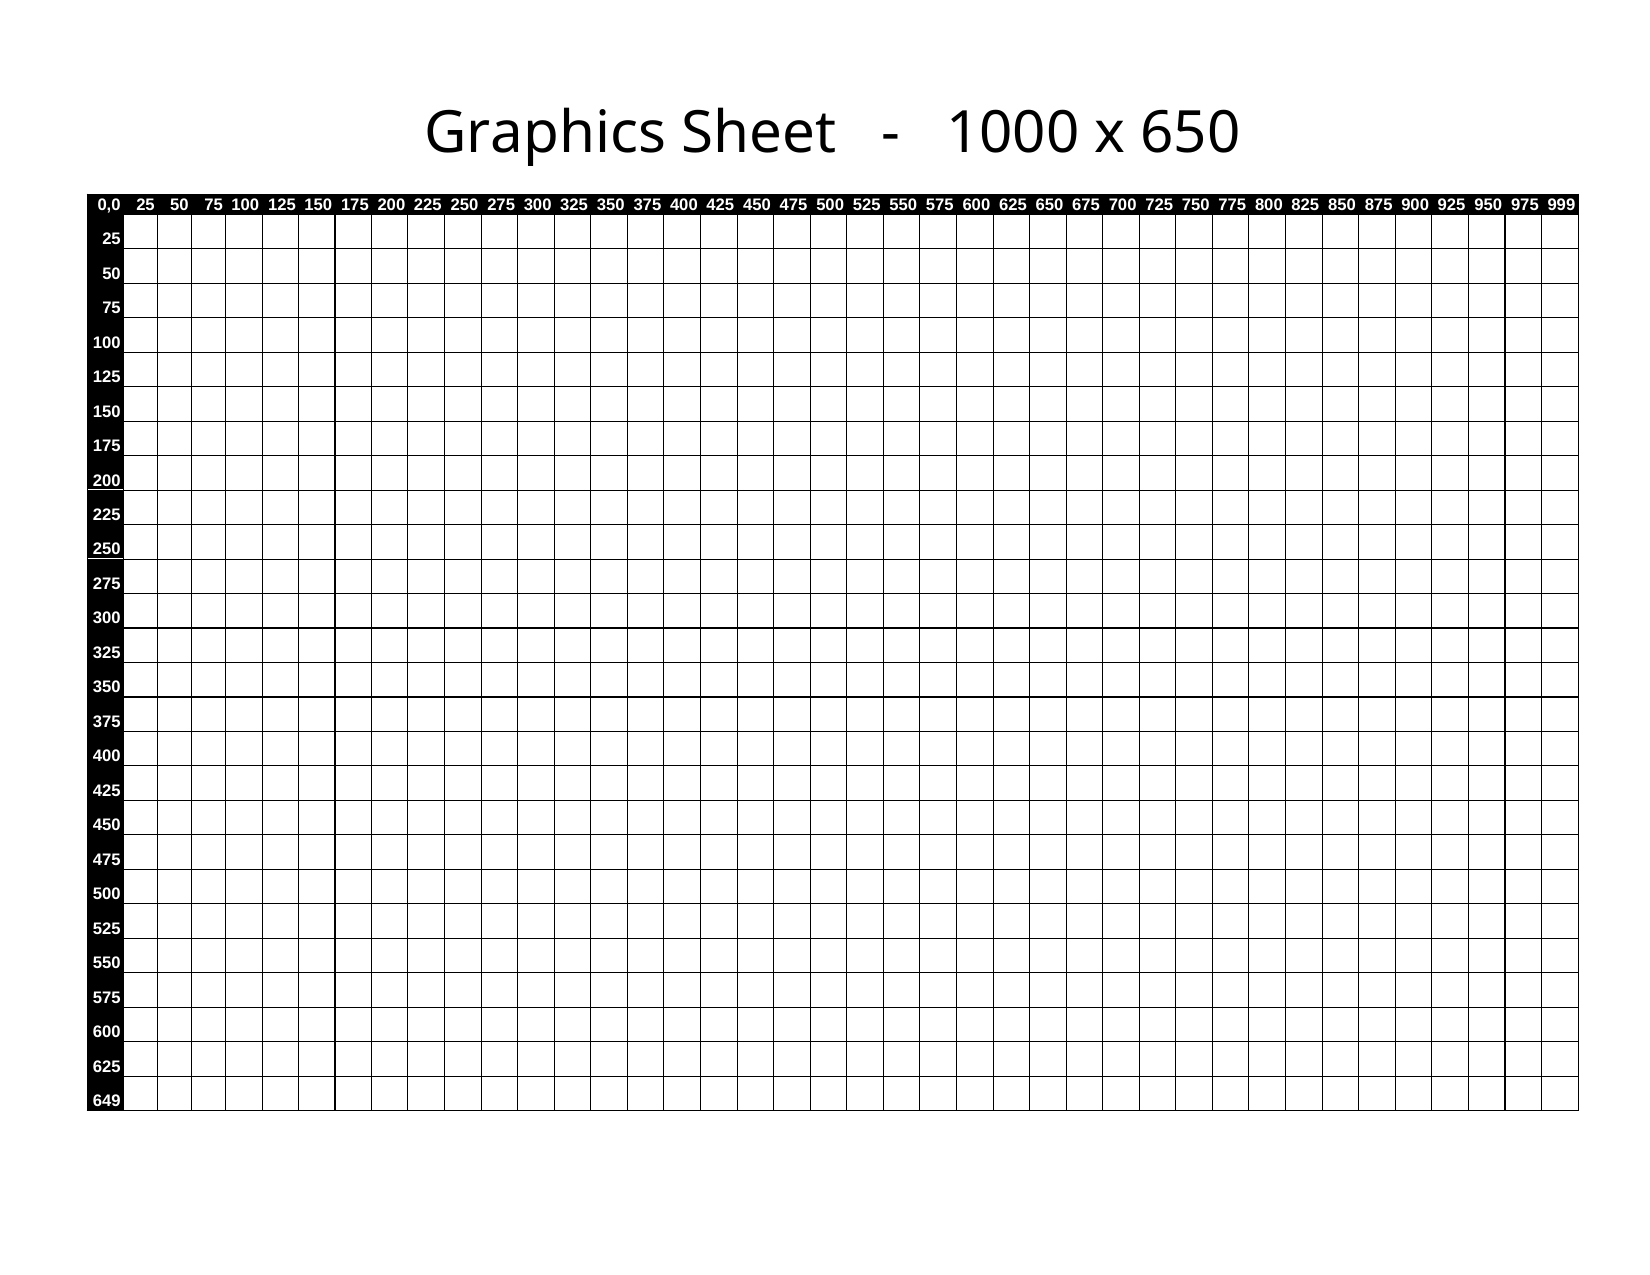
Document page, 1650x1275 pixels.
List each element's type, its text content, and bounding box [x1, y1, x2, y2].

table_header 650 [1030, 195, 1066, 214]
table_cell [1432, 318, 1468, 352]
table_cell [1432, 1042, 1468, 1076]
table_cell [445, 698, 481, 731]
table_cell [994, 801, 1029, 834]
table_cell [1103, 629, 1139, 662]
table_cell [482, 801, 517, 834]
table_cell [811, 766, 846, 800]
table_cell [372, 663, 407, 696]
table_cell [518, 387, 554, 421]
table_cell [1067, 629, 1102, 662]
table_cell [1359, 422, 1395, 455]
table_cell [518, 353, 554, 386]
table_cell [1396, 456, 1431, 489]
table_header 375 [628, 195, 663, 214]
table_cell [1176, 456, 1212, 489]
table_cell [774, 1077, 810, 1110]
table_cell [774, 456, 810, 489]
table_cell [1030, 318, 1066, 352]
table_cell [847, 698, 883, 731]
table_cell [1067, 387, 1102, 421]
table_cell [957, 560, 993, 593]
table_cell [1103, 904, 1139, 938]
table_cell [664, 1077, 700, 1110]
table_cell [299, 456, 334, 489]
table_cell [124, 456, 157, 489]
table_header 825 [1286, 195, 1322, 214]
table_cell [628, 904, 663, 938]
table_cell [811, 353, 846, 386]
table_cell [811, 904, 846, 938]
table_cell [1103, 387, 1139, 421]
table_cell [1030, 732, 1066, 765]
table_cell [664, 525, 700, 558]
table_cell [1432, 215, 1468, 248]
table_cell [1359, 698, 1395, 731]
table_cell [774, 1008, 810, 1041]
table_cell [336, 973, 371, 1007]
table_cell [811, 973, 846, 1007]
table_cell [445, 560, 481, 593]
table_cell [1213, 249, 1248, 283]
table_cell [1286, 387, 1322, 421]
table_header 675 [1067, 195, 1102, 214]
table_cell [957, 801, 993, 834]
table_cell [591, 284, 627, 317]
table_cell [774, 973, 810, 1007]
table_cell [1323, 904, 1358, 938]
table_cell [1140, 1077, 1175, 1110]
table_cell [664, 766, 700, 800]
table_cell [591, 663, 627, 696]
table_cell [957, 284, 993, 317]
table_cell [372, 594, 407, 627]
table_cell [774, 1042, 810, 1076]
table_cell [518, 732, 554, 765]
table_cell [1432, 801, 1468, 834]
table_cell [1432, 698, 1468, 731]
table_cell [811, 422, 846, 455]
table_cell [226, 284, 262, 317]
table_cell [774, 801, 810, 834]
table_cell [1030, 353, 1066, 386]
table_cell [1542, 1042, 1578, 1076]
table_cell [1506, 456, 1541, 489]
table_cell [1030, 766, 1066, 800]
table_cell [1067, 973, 1102, 1007]
table_cell [1542, 870, 1578, 903]
table_cell [445, 284, 481, 317]
table_cell [994, 870, 1029, 903]
table_cell [555, 939, 590, 972]
table_cell [1432, 594, 1468, 627]
table_cell [1213, 835, 1248, 869]
table_cell [701, 1077, 737, 1110]
table_header 450 [738, 195, 773, 214]
table_cell [336, 766, 371, 800]
table_cell [920, 939, 956, 972]
table_cell 450 [88, 801, 123, 834]
table_cell [1359, 560, 1395, 593]
table_cell [1176, 594, 1212, 627]
table_cell [263, 939, 298, 972]
table_cell [664, 1008, 700, 1041]
table_cell [336, 1077, 371, 1110]
table_cell [124, 801, 157, 834]
table_cell [1213, 870, 1248, 903]
table_cell [994, 284, 1029, 317]
table_cell [994, 663, 1029, 696]
table_cell [1176, 491, 1212, 524]
table_cell [957, 422, 993, 455]
table_cell [336, 663, 371, 696]
table_cell [124, 318, 157, 352]
table_header 875 [1359, 195, 1395, 214]
table_cell [847, 801, 883, 834]
table_cell [701, 284, 737, 317]
table_cell [299, 560, 334, 593]
table_cell [994, 973, 1029, 1007]
table_cell [920, 904, 956, 938]
table_cell [482, 560, 517, 593]
table_cell [1213, 629, 1248, 662]
table_header 275 [482, 195, 517, 214]
table_cell [738, 663, 773, 696]
table_cell [701, 939, 737, 972]
table_cell [1103, 594, 1139, 627]
table_cell [738, 1008, 773, 1041]
table_cell [299, 284, 334, 317]
table_cell [518, 766, 554, 800]
table_cell [1249, 870, 1285, 903]
table_cell [847, 353, 883, 386]
table_cell [1213, 698, 1248, 731]
table_cell [811, 215, 846, 248]
table_cell [1323, 939, 1358, 972]
table_cell [1432, 1008, 1468, 1041]
table_cell [1030, 939, 1066, 972]
table_cell [1286, 663, 1322, 696]
table_cell [738, 698, 773, 731]
table_cell [518, 904, 554, 938]
table_cell [664, 353, 700, 386]
table_cell [1432, 939, 1468, 972]
table_cell [555, 698, 590, 731]
table_cell [1396, 732, 1431, 765]
table_cell [336, 525, 371, 558]
table_cell [701, 835, 737, 869]
table_cell [701, 663, 737, 696]
table_cell 550 [88, 939, 123, 972]
table_cell [664, 491, 700, 524]
table_cell [263, 904, 298, 938]
table_cell [226, 939, 262, 972]
table_cell [1103, 835, 1139, 869]
table_cell [445, 387, 481, 421]
table_cell [1396, 284, 1431, 317]
table_cell [1103, 491, 1139, 524]
table_cell 100 [88, 318, 123, 352]
table_cell [920, 663, 956, 696]
table_cell [299, 801, 334, 834]
table_cell [1249, 387, 1285, 421]
table_cell [591, 249, 627, 283]
table_cell [336, 249, 371, 283]
table_cell [1359, 939, 1395, 972]
table_cell [518, 870, 554, 903]
table_cell [591, 766, 627, 800]
table_cell [1469, 215, 1504, 248]
table_cell [774, 732, 810, 765]
table_cell [920, 456, 956, 489]
table_cell [1432, 835, 1468, 869]
table_cell 150 [88, 387, 123, 421]
table_cell [1103, 973, 1139, 1007]
table_cell [192, 973, 225, 1007]
table_cell [1542, 939, 1578, 972]
table_header 975 [1506, 195, 1541, 214]
table_cell [158, 594, 191, 627]
table_cell [1213, 318, 1248, 352]
table_cell [1249, 766, 1285, 800]
table_cell [884, 284, 919, 317]
table_cell [811, 870, 846, 903]
table_cell [445, 1008, 481, 1041]
table_cell [1140, 766, 1175, 800]
table_cell 225 [88, 491, 123, 524]
table_header 850 [1323, 195, 1358, 214]
table_cell [1140, 560, 1175, 593]
table_cell [445, 491, 481, 524]
table_cell [555, 973, 590, 1007]
table_cell [628, 491, 663, 524]
table_cell [263, 1077, 298, 1110]
table_cell [1067, 456, 1102, 489]
table_cell [1140, 732, 1175, 765]
table_cell [518, 801, 554, 834]
table_cell [1286, 1008, 1322, 1041]
table_cell [738, 525, 773, 558]
table_cell [555, 732, 590, 765]
table_cell [884, 1042, 919, 1076]
table_cell [1359, 1077, 1395, 1110]
table_cell [263, 422, 298, 455]
table_cell 525 [88, 904, 123, 938]
table_cell [1213, 1042, 1248, 1076]
table_cell [1323, 560, 1358, 593]
table_cell [445, 801, 481, 834]
table_cell [920, 594, 956, 627]
table_cell [482, 284, 517, 317]
table_cell [299, 525, 334, 558]
table_cell [628, 215, 663, 248]
table_cell [1432, 422, 1468, 455]
table_cell [299, 491, 334, 524]
table_cell [158, 456, 191, 489]
table_cell [884, 698, 919, 731]
table_cell [482, 663, 517, 696]
table_cell [738, 870, 773, 903]
table_cell [1506, 629, 1541, 662]
table_cell [1469, 973, 1504, 1007]
table_cell [591, 870, 627, 903]
table_header 900 [1396, 195, 1431, 214]
table_cell [1396, 766, 1431, 800]
table_cell [847, 284, 883, 317]
table_cell [555, 491, 590, 524]
table_cell [263, 491, 298, 524]
table_cell [994, 629, 1029, 662]
table_cell [1506, 318, 1541, 352]
table_cell [957, 387, 993, 421]
table_cell [408, 491, 444, 524]
table_cell 600 [88, 1008, 123, 1041]
table_cell [1396, 1008, 1431, 1041]
table_cell [1469, 525, 1504, 558]
table_cell [847, 1042, 883, 1076]
table_cell [1286, 249, 1322, 283]
table_cell [555, 215, 590, 248]
table_cell [408, 1008, 444, 1041]
table_cell [628, 973, 663, 1007]
table_cell [263, 387, 298, 421]
table_cell [920, 1008, 956, 1041]
table_cell [1176, 1042, 1212, 1076]
table_cell [226, 422, 262, 455]
table_cell [408, 215, 444, 248]
table_cell [482, 525, 517, 558]
table_cell [884, 870, 919, 903]
table_cell [847, 318, 883, 352]
table_cell [336, 835, 371, 869]
table_cell [372, 870, 407, 903]
table_cell [518, 284, 554, 317]
table_cell [226, 801, 262, 834]
table_cell [445, 732, 481, 765]
table_cell [1140, 353, 1175, 386]
table_cell [811, 801, 846, 834]
table_cell [884, 491, 919, 524]
table_cell [1249, 663, 1285, 696]
table_cell [226, 629, 262, 662]
table_cell [920, 422, 956, 455]
table_header 75 [192, 195, 225, 214]
table_cell [1542, 560, 1578, 593]
table_cell [1506, 766, 1541, 800]
table_cell [158, 1008, 191, 1041]
table_cell [158, 560, 191, 593]
table_cell [1506, 698, 1541, 731]
table_cell [884, 1077, 919, 1110]
table_cell [408, 904, 444, 938]
table_cell [1067, 525, 1102, 558]
table_cell [299, 870, 334, 903]
table_cell [1176, 766, 1212, 800]
table_cell [1249, 284, 1285, 317]
table_cell [774, 904, 810, 938]
table_cell [555, 525, 590, 558]
table_cell [1359, 594, 1395, 627]
table_cell [664, 318, 700, 352]
table_cell [628, 698, 663, 731]
table_cell [1103, 284, 1139, 317]
table_cell [774, 835, 810, 869]
table_cell [445, 1042, 481, 1076]
table_cell [1140, 525, 1175, 558]
table_cell [299, 594, 334, 627]
table_cell [518, 835, 554, 869]
table_cell [445, 318, 481, 352]
table_cell [1542, 973, 1578, 1007]
table_cell [1396, 560, 1431, 593]
table_cell 375 [88, 698, 123, 731]
table_cell [920, 353, 956, 386]
table_cell [774, 663, 810, 696]
table_cell [957, 1077, 993, 1110]
table_cell [1323, 353, 1358, 386]
table_cell [1067, 1077, 1102, 1110]
table_cell [738, 491, 773, 524]
table_cell [1103, 249, 1139, 283]
table_cell [482, 1008, 517, 1041]
table_cell [1140, 663, 1175, 696]
table_cell [1469, 560, 1504, 593]
table_cell [1030, 456, 1066, 489]
table_cell [482, 353, 517, 386]
table_cell [591, 629, 627, 662]
table_cell [957, 353, 993, 386]
table_cell [518, 491, 554, 524]
table_cell [445, 456, 481, 489]
table_cell [124, 870, 157, 903]
table_cell [336, 560, 371, 593]
table_cell [847, 835, 883, 869]
table_cell [1469, 629, 1504, 662]
table_cell [482, 973, 517, 1007]
table_cell [192, 422, 225, 455]
table_cell [1140, 422, 1175, 455]
table_cell [1469, 387, 1504, 421]
table_cell [1506, 1077, 1541, 1110]
table_cell [482, 835, 517, 869]
table_cell [994, 491, 1029, 524]
table_cell [628, 663, 663, 696]
table_cell [1176, 525, 1212, 558]
table_cell [1506, 663, 1541, 696]
table_cell [1030, 904, 1066, 938]
table_cell [664, 387, 700, 421]
table_cell [263, 318, 298, 352]
table_cell [263, 456, 298, 489]
table_cell [445, 663, 481, 696]
table_cell [994, 732, 1029, 765]
table_cell [482, 249, 517, 283]
table_cell [299, 698, 334, 731]
table_cell [445, 766, 481, 800]
table_cell [884, 353, 919, 386]
table_cell [847, 870, 883, 903]
table_cell [1140, 801, 1175, 834]
table_cell [920, 1042, 956, 1076]
table_cell [158, 698, 191, 731]
table_cell [372, 732, 407, 765]
table_cell [1359, 629, 1395, 662]
table_cell 625 [88, 1042, 123, 1076]
table_cell [1396, 594, 1431, 627]
table_cell [811, 525, 846, 558]
table_cell [372, 491, 407, 524]
table_cell [1359, 318, 1395, 352]
table_cell [192, 663, 225, 696]
table_cell [226, 973, 262, 1007]
table_cell [591, 594, 627, 627]
table_cell [124, 525, 157, 558]
table_cell [408, 663, 444, 696]
table_header 475 [774, 195, 810, 214]
table_cell [738, 422, 773, 455]
table_cell [482, 491, 517, 524]
table_cell [158, 318, 191, 352]
table_cell [664, 284, 700, 317]
table_cell [1249, 456, 1285, 489]
table_cell [555, 353, 590, 386]
table_cell 125 [88, 353, 123, 386]
table_cell [957, 766, 993, 800]
table_cell [1249, 1077, 1285, 1110]
table_cell [628, 422, 663, 455]
table_cell [518, 663, 554, 696]
table_cell [1432, 766, 1468, 800]
table_cell [192, 387, 225, 421]
table_cell 350 [88, 663, 123, 696]
table_cell [628, 1008, 663, 1041]
table_cell [1067, 939, 1102, 972]
table_cell [1249, 422, 1285, 455]
table_cell [555, 663, 590, 696]
table_cell [299, 249, 334, 283]
table_cell [124, 215, 157, 248]
table_cell [701, 594, 737, 627]
table_cell [811, 249, 846, 283]
table_cell [1213, 525, 1248, 558]
table_cell [299, 939, 334, 972]
table_cell [555, 422, 590, 455]
table_cell [124, 1077, 157, 1110]
table_cell [1359, 801, 1395, 834]
table_cell [192, 835, 225, 869]
table_cell [1176, 663, 1212, 696]
table_cell [1140, 215, 1175, 248]
table_cell [738, 318, 773, 352]
table_cell [774, 594, 810, 627]
table_cell [372, 560, 407, 593]
table_cell [774, 318, 810, 352]
table_cell [1396, 525, 1431, 558]
table_cell [1103, 525, 1139, 558]
table_cell [811, 732, 846, 765]
table_header 350 [591, 195, 627, 214]
table_cell [920, 801, 956, 834]
table_cell [628, 318, 663, 352]
table_cell [158, 663, 191, 696]
table_cell [445, 353, 481, 386]
table_cell [774, 249, 810, 283]
table_cell [1030, 491, 1066, 524]
table_cell [158, 215, 191, 248]
table_cell 275 [88, 560, 123, 593]
table_cell [701, 525, 737, 558]
table_cell [336, 1008, 371, 1041]
table_cell [192, 939, 225, 972]
table_cell [664, 698, 700, 731]
table_cell [664, 835, 700, 869]
table_cell [701, 422, 737, 455]
table_cell [664, 560, 700, 593]
table_cell [158, 1077, 191, 1110]
table_cell [555, 835, 590, 869]
table_cell [957, 835, 993, 869]
table_cell [701, 629, 737, 662]
table_cell [1067, 318, 1102, 352]
table_cell [158, 870, 191, 903]
table_cell [1396, 1077, 1431, 1110]
table_cell [628, 1077, 663, 1110]
table_cell [628, 249, 663, 283]
table_cell [518, 629, 554, 662]
table_cell [1249, 629, 1285, 662]
table_cell [158, 973, 191, 1007]
table_cell [1542, 663, 1578, 696]
table_cell [920, 835, 956, 869]
table_cell [1542, 1008, 1578, 1041]
table_cell [811, 629, 846, 662]
table_cell [884, 939, 919, 972]
table_cell [372, 973, 407, 1007]
table_cell [482, 766, 517, 800]
table_cell [124, 491, 157, 524]
table_cell [884, 594, 919, 627]
table_cell [847, 422, 883, 455]
table_cell [1286, 904, 1322, 938]
table_cell [1030, 284, 1066, 317]
table_cell [628, 766, 663, 800]
table_cell [226, 732, 262, 765]
table_header 300 [518, 195, 554, 214]
table_cell [482, 422, 517, 455]
table_cell [1249, 835, 1285, 869]
table_cell [1359, 215, 1395, 248]
table_cell [555, 594, 590, 627]
table_cell [1323, 766, 1358, 800]
table_cell [1432, 973, 1468, 1007]
table_cell [591, 835, 627, 869]
table_cell [372, 456, 407, 489]
table_cell [811, 1042, 846, 1076]
table_cell [1323, 525, 1358, 558]
table_cell [1432, 560, 1468, 593]
table_cell [372, 904, 407, 938]
table_cell 475 [88, 835, 123, 869]
table_header 225 [408, 195, 444, 214]
table_cell [1213, 732, 1248, 765]
table_cell [372, 318, 407, 352]
table_cell [738, 1042, 773, 1076]
table_cell [1030, 560, 1066, 593]
table_cell [1140, 318, 1175, 352]
table_cell [920, 387, 956, 421]
table_cell [957, 973, 993, 1007]
table_cell 400 [88, 732, 123, 765]
table_cell [1249, 1008, 1285, 1041]
table_cell [920, 215, 956, 248]
table_cell [884, 525, 919, 558]
table_cell [482, 1077, 517, 1110]
table_header 500 [811, 195, 846, 214]
table_cell [1140, 249, 1175, 283]
table_cell [847, 1077, 883, 1110]
table_cell [336, 284, 371, 317]
table_cell [1469, 1042, 1504, 1076]
table_cell [408, 560, 444, 593]
table_cell [1506, 422, 1541, 455]
table_cell [664, 1042, 700, 1076]
table_cell [1432, 629, 1468, 662]
table_cell [124, 284, 157, 317]
table_cell [263, 801, 298, 834]
table_cell [957, 732, 993, 765]
table_cell [1359, 904, 1395, 938]
table_cell [1176, 939, 1212, 972]
table_cell [518, 594, 554, 627]
table_cell [1469, 353, 1504, 386]
table_cell [1030, 663, 1066, 696]
table_cell [994, 1008, 1029, 1041]
table_cell [701, 801, 737, 834]
table_cell [1506, 560, 1541, 593]
table_cell [1286, 973, 1322, 1007]
table_cell [372, 698, 407, 731]
table_cell [1140, 284, 1175, 317]
table_cell [1213, 456, 1248, 489]
table_cell [1432, 870, 1468, 903]
table_cell [372, 353, 407, 386]
table_cell [628, 456, 663, 489]
table_cell [1103, 766, 1139, 800]
table_cell [1323, 698, 1358, 731]
table_cell [1469, 456, 1504, 489]
table_cell [628, 284, 663, 317]
table_cell [738, 353, 773, 386]
table_cell [226, 215, 262, 248]
table_cell [1140, 1042, 1175, 1076]
table_cell [482, 1042, 517, 1076]
table_cell [994, 318, 1029, 352]
table_cell [1140, 973, 1175, 1007]
table_cell [1140, 870, 1175, 903]
table_cell [1542, 1077, 1578, 1110]
table_cell [1030, 698, 1066, 731]
table_cell [884, 663, 919, 696]
table_cell [1213, 1008, 1248, 1041]
table_cell [1103, 732, 1139, 765]
table_cell [124, 835, 157, 869]
table_cell 75 [88, 284, 123, 317]
table_cell [628, 939, 663, 972]
table_cell 175 [88, 422, 123, 455]
table_cell [158, 904, 191, 938]
table_cell [299, 318, 334, 352]
table_cell [408, 629, 444, 662]
table_cell [1542, 215, 1578, 248]
table_cell [1286, 456, 1322, 489]
table_cell [994, 835, 1029, 869]
table_cell [226, 249, 262, 283]
table_cell [1469, 801, 1504, 834]
table_cell [482, 870, 517, 903]
table_cell [847, 560, 883, 593]
table_cell [263, 629, 298, 662]
table_cell [847, 1008, 883, 1041]
table_cell [1432, 525, 1468, 558]
table_cell [1506, 284, 1541, 317]
table_cell [884, 215, 919, 248]
table_header 600 [957, 195, 993, 214]
table_cell [1249, 801, 1285, 834]
table_cell [664, 422, 700, 455]
table_cell [1213, 1077, 1248, 1110]
table_cell [1286, 284, 1322, 317]
table_cell [1067, 663, 1102, 696]
table_cell [192, 904, 225, 938]
table_cell [408, 353, 444, 386]
table_cell [591, 353, 627, 386]
table_cell [1469, 491, 1504, 524]
table_cell [1176, 973, 1212, 1007]
table_cell [1030, 249, 1066, 283]
table_cell [226, 698, 262, 731]
table_cell [1323, 732, 1358, 765]
table_cell [299, 766, 334, 800]
table_cell [1249, 973, 1285, 1007]
table_cell [372, 387, 407, 421]
table_cell [1323, 318, 1358, 352]
table_cell [226, 835, 262, 869]
table_cell [1432, 491, 1468, 524]
table_cell [408, 870, 444, 903]
table_cell [1030, 1008, 1066, 1041]
table_cell [1286, 525, 1322, 558]
table_cell [774, 387, 810, 421]
table_cell [920, 732, 956, 765]
table_cell [263, 1008, 298, 1041]
table_cell [701, 491, 737, 524]
table_cell [847, 215, 883, 248]
table_cell 25 [88, 215, 123, 248]
table_cell [1359, 491, 1395, 524]
table_cell [664, 663, 700, 696]
table_cell [701, 387, 737, 421]
table_cell [957, 629, 993, 662]
table_cell [774, 215, 810, 248]
table_cell [1213, 491, 1248, 524]
table_cell [336, 387, 371, 421]
table_cell [1542, 698, 1578, 731]
table_cell [628, 1042, 663, 1076]
table_cell [336, 456, 371, 489]
table_cell [994, 249, 1029, 283]
table_cell [591, 560, 627, 593]
table_cell [1286, 732, 1322, 765]
table_cell [1103, 215, 1139, 248]
table_cell [1323, 801, 1358, 834]
table_cell [1323, 835, 1358, 869]
table_cell [738, 249, 773, 283]
table_cell [263, 353, 298, 386]
table_cell [1506, 491, 1541, 524]
table_cell [1396, 318, 1431, 352]
table_cell [1176, 284, 1212, 317]
table_cell [192, 525, 225, 558]
table_cell [701, 1008, 737, 1041]
table_cell [847, 594, 883, 627]
table_cell [1067, 353, 1102, 386]
table_cell [263, 870, 298, 903]
table_cell [1469, 422, 1504, 455]
table_cell [1396, 663, 1431, 696]
table_header 950 [1469, 195, 1504, 214]
table_cell [920, 629, 956, 662]
table_cell [408, 1042, 444, 1076]
table_cell [124, 594, 157, 627]
table_cell [1176, 387, 1212, 421]
table_cell [884, 732, 919, 765]
table_cell [555, 387, 590, 421]
table_cell [1030, 629, 1066, 662]
table_cell [555, 560, 590, 593]
table_cell [192, 284, 225, 317]
table_cell [1213, 387, 1248, 421]
table_cell [1249, 594, 1285, 627]
table_cell [1249, 698, 1285, 731]
table_cell [336, 629, 371, 662]
table_cell [811, 284, 846, 317]
table_cell [1359, 249, 1395, 283]
table_cell [158, 422, 191, 455]
table_header 200 [372, 195, 407, 214]
table_cell [664, 456, 700, 489]
table_cell [1213, 594, 1248, 627]
table_cell [1469, 1077, 1504, 1110]
table_cell [774, 284, 810, 317]
table_cell [1249, 491, 1285, 524]
table_cell [1323, 387, 1358, 421]
table_cell [445, 973, 481, 1007]
table_cell [1030, 387, 1066, 421]
table_cell [482, 904, 517, 938]
table_cell [957, 318, 993, 352]
table_cell [124, 422, 157, 455]
text Graphics Sheet - 1000 x 650 [90, 90, 1575, 169]
table_cell [738, 284, 773, 317]
table_cell [1286, 939, 1322, 972]
table_cell 649 [88, 1077, 123, 1110]
table_cell [1103, 801, 1139, 834]
table_cell [1067, 904, 1102, 938]
table_cell [1067, 870, 1102, 903]
table_cell [336, 904, 371, 938]
table_header 150 [299, 195, 334, 214]
table_cell [1103, 663, 1139, 696]
table_cell [664, 973, 700, 1007]
table_cell [1286, 215, 1322, 248]
table_cell [701, 560, 737, 593]
table_cell [1213, 560, 1248, 593]
table_cell [1542, 353, 1578, 386]
table_cell [158, 766, 191, 800]
table_cell [591, 904, 627, 938]
table_cell [1506, 353, 1541, 386]
table_cell [372, 1042, 407, 1076]
table_cell [1469, 663, 1504, 696]
table_cell [1213, 904, 1248, 938]
table_cell [774, 766, 810, 800]
table_cell [408, 387, 444, 421]
table_header 800 [1249, 195, 1285, 214]
table_cell [124, 939, 157, 972]
table_cell [1030, 594, 1066, 627]
table_cell [1469, 594, 1504, 627]
table_cell [1103, 422, 1139, 455]
table_cell [1067, 732, 1102, 765]
table_cell [591, 387, 627, 421]
table_cell [920, 560, 956, 593]
table_cell [336, 353, 371, 386]
table_cell [1286, 1077, 1322, 1110]
table_cell [738, 904, 773, 938]
table_cell [1542, 835, 1578, 869]
table_cell [1469, 318, 1504, 352]
table_cell [192, 629, 225, 662]
table_cell [555, 904, 590, 938]
table_cell [518, 456, 554, 489]
table_cell [1396, 698, 1431, 731]
table_cell [591, 456, 627, 489]
table_cell [408, 1077, 444, 1110]
table_cell [1176, 835, 1212, 869]
table_cell [263, 973, 298, 1007]
table_cell [336, 801, 371, 834]
table_cell [1542, 766, 1578, 800]
table_cell [158, 629, 191, 662]
table_cell [226, 491, 262, 524]
table_cell [518, 525, 554, 558]
table_cell [1176, 801, 1212, 834]
table_cell [1067, 422, 1102, 455]
table_cell [336, 594, 371, 627]
table_cell [555, 801, 590, 834]
table_cell [372, 284, 407, 317]
table_cell [1359, 456, 1395, 489]
table_cell [1396, 801, 1431, 834]
table_cell [124, 560, 157, 593]
table_cell [957, 215, 993, 248]
table_header 325 [555, 195, 590, 214]
table_cell [1469, 249, 1504, 283]
table_cell [884, 629, 919, 662]
table_cell [1286, 801, 1322, 834]
table_cell [1067, 249, 1102, 283]
table_cell [518, 318, 554, 352]
table_header 750 [1176, 195, 1212, 214]
table_cell [192, 1008, 225, 1041]
table_cell [263, 215, 298, 248]
table_cell [445, 939, 481, 972]
table_cell [847, 249, 883, 283]
table_cell [482, 594, 517, 627]
table_cell [1323, 973, 1358, 1007]
table_cell [408, 249, 444, 283]
table_cell [192, 560, 225, 593]
table_cell [1176, 1077, 1212, 1110]
table_cell [994, 422, 1029, 455]
table_cell [1359, 663, 1395, 696]
table_cell [518, 560, 554, 593]
table_cell [518, 215, 554, 248]
table_cell [263, 766, 298, 800]
table_cell [1249, 353, 1285, 386]
table_cell [482, 939, 517, 972]
table_cell [1396, 939, 1431, 972]
table_cell [1323, 249, 1358, 283]
table_cell [811, 318, 846, 352]
table_cell [994, 525, 1029, 558]
table_cell [336, 491, 371, 524]
table_cell [1067, 215, 1102, 248]
table_cell [1140, 1008, 1175, 1041]
table_cell [1359, 1008, 1395, 1041]
table_cell [884, 904, 919, 938]
table_cell [158, 249, 191, 283]
table_cell [738, 801, 773, 834]
table_cell [591, 801, 627, 834]
table_cell [1323, 594, 1358, 627]
table_cell [1213, 973, 1248, 1007]
table_cell [1213, 284, 1248, 317]
table_cell [664, 629, 700, 662]
table_cell [1140, 939, 1175, 972]
table_cell [1286, 629, 1322, 662]
table_cell [336, 732, 371, 765]
table_cell [124, 249, 157, 283]
table_cell [1323, 422, 1358, 455]
table_cell [1432, 663, 1468, 696]
table_cell [1176, 698, 1212, 731]
table_cell [994, 904, 1029, 938]
table_cell [1249, 1042, 1285, 1076]
table_cell [1103, 456, 1139, 489]
table_cell [1103, 353, 1139, 386]
table_cell [994, 766, 1029, 800]
table_cell [299, 1008, 334, 1041]
table_cell [158, 835, 191, 869]
table_cell [591, 1008, 627, 1041]
table_cell [847, 491, 883, 524]
table_cell [701, 698, 737, 731]
table_cell [1396, 1042, 1431, 1076]
table_cell [811, 594, 846, 627]
table_cell [957, 525, 993, 558]
table_cell [1469, 732, 1504, 765]
table_cell [1432, 284, 1468, 317]
table_cell [408, 318, 444, 352]
table_cell [920, 698, 956, 731]
table_cell [124, 766, 157, 800]
table_cell [664, 249, 700, 283]
table_cell 50 [88, 249, 123, 283]
table_cell [1176, 422, 1212, 455]
table_cell [226, 560, 262, 593]
table_cell [591, 215, 627, 248]
table_cell [299, 1077, 334, 1110]
table_cell [664, 594, 700, 627]
table_cell [1396, 249, 1431, 283]
table_cell [192, 1042, 225, 1076]
table_cell [192, 318, 225, 352]
table_cell [994, 698, 1029, 731]
table_cell [1359, 353, 1395, 386]
table_cell [226, 387, 262, 421]
table_cell [1506, 870, 1541, 903]
table_cell [336, 215, 371, 248]
table_header 999 [1542, 195, 1578, 214]
table_cell [1176, 353, 1212, 386]
table_cell [1359, 870, 1395, 903]
table_cell [445, 904, 481, 938]
table_cell [701, 870, 737, 903]
table_cell [738, 215, 773, 248]
table_cell [1286, 491, 1322, 524]
table_cell [1396, 870, 1431, 903]
table_cell [124, 663, 157, 696]
table_cell [1103, 698, 1139, 731]
table_cell [957, 663, 993, 696]
table_cell [701, 249, 737, 283]
table_cell [299, 387, 334, 421]
table_cell [811, 698, 846, 731]
table_cell [158, 732, 191, 765]
table_cell [1140, 456, 1175, 489]
table_cell [664, 939, 700, 972]
table_cell [158, 1042, 191, 1076]
table_cell [1432, 904, 1468, 938]
table_header 0,0 [88, 195, 123, 214]
table_cell [1359, 766, 1395, 800]
table_cell [957, 249, 993, 283]
table_cell [1213, 215, 1248, 248]
table_cell [1506, 525, 1541, 558]
table_cell [372, 766, 407, 800]
table_cell [555, 766, 590, 800]
table_cell [920, 284, 956, 317]
table_cell [124, 904, 157, 938]
table_cell [591, 491, 627, 524]
table_cell [957, 870, 993, 903]
table_cell [445, 249, 481, 283]
table_cell [408, 973, 444, 1007]
table_cell [664, 215, 700, 248]
table_cell [299, 973, 334, 1007]
table_cell [226, 456, 262, 489]
table_cell [124, 1008, 157, 1041]
table_cell [408, 594, 444, 627]
table_cell [738, 835, 773, 869]
table_cell [1176, 1008, 1212, 1041]
table_cell [738, 939, 773, 972]
table_cell [299, 629, 334, 662]
table_cell [1030, 870, 1066, 903]
table_cell [1067, 1008, 1102, 1041]
table_cell [1176, 249, 1212, 283]
table_cell [957, 1042, 993, 1076]
table_cell [408, 766, 444, 800]
table_cell [518, 1077, 554, 1110]
table_cell [1323, 215, 1358, 248]
table_cell 300 [88, 594, 123, 627]
table_cell [738, 594, 773, 627]
table_cell [774, 629, 810, 662]
table_cell [158, 491, 191, 524]
table_cell [158, 525, 191, 558]
table_cell [226, 766, 262, 800]
table_cell [482, 732, 517, 765]
table_cell [445, 422, 481, 455]
table_cell [192, 249, 225, 283]
table_cell 425 [88, 766, 123, 800]
table_cell [811, 456, 846, 489]
table_cell [445, 835, 481, 869]
table_cell [920, 491, 956, 524]
table_cell [445, 629, 481, 662]
table_cell [372, 1008, 407, 1041]
table_cell [1067, 835, 1102, 869]
table_cell [1030, 422, 1066, 455]
table_cell [299, 422, 334, 455]
table_cell [1140, 835, 1175, 869]
table_cell [555, 629, 590, 662]
table_cell [555, 1077, 590, 1110]
table_cell [555, 284, 590, 317]
table_cell [1176, 560, 1212, 593]
table_header 925 [1432, 195, 1468, 214]
table_cell [591, 318, 627, 352]
table_cell [1213, 939, 1248, 972]
table_cell [1249, 215, 1285, 248]
table_cell [372, 1077, 407, 1110]
table_cell [1396, 491, 1431, 524]
table_cell [701, 904, 737, 938]
table_cell [1432, 732, 1468, 765]
table_cell [1542, 629, 1578, 662]
table_cell [957, 456, 993, 489]
table_cell [263, 1042, 298, 1076]
table_cell [1067, 698, 1102, 731]
table_cell [847, 663, 883, 696]
table_cell [408, 732, 444, 765]
table_cell [884, 456, 919, 489]
table_cell [738, 973, 773, 1007]
table_cell [847, 629, 883, 662]
table_cell [994, 387, 1029, 421]
table_cell [1140, 698, 1175, 731]
table_cell [518, 249, 554, 283]
table_cell [847, 456, 883, 489]
table_cell [1506, 215, 1541, 248]
table_cell [811, 560, 846, 593]
table_cell [192, 215, 225, 248]
table_cell [226, 1042, 262, 1076]
table_cell [1249, 525, 1285, 558]
table_cell [124, 698, 157, 731]
table_cell [1176, 870, 1212, 903]
table_cell [408, 698, 444, 731]
table_cell [1469, 698, 1504, 731]
table_cell [372, 249, 407, 283]
table_cell [957, 1008, 993, 1041]
table_cell [336, 422, 371, 455]
table_cell [263, 525, 298, 558]
table_cell [1286, 698, 1322, 731]
table_cell [263, 249, 298, 283]
table_cell [408, 801, 444, 834]
table_cell [336, 870, 371, 903]
table_cell [263, 560, 298, 593]
table_cell [1469, 835, 1504, 869]
table_cell [847, 904, 883, 938]
table_cell [1030, 1042, 1066, 1076]
table_cell 200 [88, 456, 123, 489]
table_cell [226, 1008, 262, 1041]
table_cell [192, 491, 225, 524]
table_cell [1542, 387, 1578, 421]
table_cell [628, 835, 663, 869]
table_cell [811, 1077, 846, 1110]
table_cell [555, 456, 590, 489]
table_cell [1249, 904, 1285, 938]
table_cell [1432, 456, 1468, 489]
table_cell [1176, 318, 1212, 352]
table_cell [920, 766, 956, 800]
table_cell [1067, 594, 1102, 627]
table_cell [811, 1008, 846, 1041]
table_cell [226, 594, 262, 627]
table_header 125 [263, 195, 298, 214]
table_cell [408, 284, 444, 317]
table_cell [884, 973, 919, 1007]
table_cell [482, 698, 517, 731]
table_cell [1323, 1008, 1358, 1041]
table_cell [372, 422, 407, 455]
table_header 175 [336, 195, 371, 214]
table_cell [124, 973, 157, 1007]
table_cell 250 [88, 525, 123, 558]
table_cell [408, 835, 444, 869]
table_cell [1140, 594, 1175, 627]
table_cell [1213, 663, 1248, 696]
table_cell [1542, 422, 1578, 455]
table_cell [1542, 732, 1578, 765]
table_cell [445, 594, 481, 627]
table_cell [920, 318, 956, 352]
table_cell [1067, 801, 1102, 834]
table_cell [847, 973, 883, 1007]
table_header 625 [994, 195, 1029, 214]
table_cell [1030, 215, 1066, 248]
table_cell [738, 387, 773, 421]
table_cell [1359, 525, 1395, 558]
table_cell [1506, 801, 1541, 834]
table_cell [192, 698, 225, 731]
table_cell [994, 1077, 1029, 1110]
table_cell [1030, 835, 1066, 869]
table_cell [1103, 939, 1139, 972]
table_cell [1140, 387, 1175, 421]
table_cell [884, 318, 919, 352]
table_cell [1506, 732, 1541, 765]
table_cell [1506, 594, 1541, 627]
table_cell [1396, 387, 1431, 421]
table_cell [1323, 456, 1358, 489]
table_cell [774, 939, 810, 972]
table_cell [1506, 973, 1541, 1007]
table_cell [372, 215, 407, 248]
table_cell [920, 1077, 956, 1110]
table_cell [299, 732, 334, 765]
table_cell [192, 1077, 225, 1110]
table_cell [1542, 904, 1578, 938]
table_cell [482, 456, 517, 489]
table_cell [591, 732, 627, 765]
table_cell [957, 594, 993, 627]
table_cell [408, 456, 444, 489]
table_cell [263, 732, 298, 765]
table_cell [1542, 525, 1578, 558]
table_cell [591, 1042, 627, 1076]
table_cell [1359, 732, 1395, 765]
table_cell [1469, 870, 1504, 903]
table_cell [445, 870, 481, 903]
table_cell [1506, 1042, 1541, 1076]
table_cell [1469, 284, 1504, 317]
table_cell [1213, 801, 1248, 834]
table_cell [372, 835, 407, 869]
table_cell [1506, 249, 1541, 283]
table_cell [1213, 422, 1248, 455]
table_cell [884, 249, 919, 283]
table_cell [1396, 422, 1431, 455]
table_cell [884, 387, 919, 421]
table_cell [957, 491, 993, 524]
table_cell [555, 870, 590, 903]
table_cell [1542, 491, 1578, 524]
table_cell [811, 387, 846, 421]
table_cell [192, 801, 225, 834]
table_cell [628, 353, 663, 386]
table_cell [920, 249, 956, 283]
table_cell [591, 525, 627, 558]
table_cell [628, 801, 663, 834]
table_cell [701, 973, 737, 1007]
table_cell [1286, 318, 1322, 352]
table_cell [1506, 939, 1541, 972]
table_cell [1506, 1008, 1541, 1041]
table_cell [884, 560, 919, 593]
table_cell [408, 422, 444, 455]
table_cell [408, 525, 444, 558]
table_cell [518, 973, 554, 1007]
table_cell [1103, 318, 1139, 352]
table_cell [847, 939, 883, 972]
table_cell [445, 215, 481, 248]
table_cell [518, 1008, 554, 1041]
table_cell [1030, 801, 1066, 834]
table_cell [738, 766, 773, 800]
table_header 725 [1140, 195, 1175, 214]
table_cell [701, 732, 737, 765]
table_cell [738, 629, 773, 662]
table_cell [1030, 525, 1066, 558]
table_cell [1323, 284, 1358, 317]
table_cell [664, 870, 700, 903]
table_cell [1396, 215, 1431, 248]
table_cell [1469, 766, 1504, 800]
table_cell [628, 629, 663, 662]
table_cell [192, 732, 225, 765]
table_cell [701, 353, 737, 386]
table_cell [124, 629, 157, 662]
table_cell [811, 663, 846, 696]
table_cell [1140, 491, 1175, 524]
table_cell [482, 387, 517, 421]
table_cell [482, 318, 517, 352]
table_cell [628, 387, 663, 421]
table_cell [591, 973, 627, 1007]
table_cell [994, 215, 1029, 248]
table_cell [628, 732, 663, 765]
table_cell [994, 939, 1029, 972]
table_cell [158, 353, 191, 386]
table_cell [701, 318, 737, 352]
table_cell [664, 904, 700, 938]
table_cell [1469, 904, 1504, 938]
table_cell [372, 629, 407, 662]
table_cell [1286, 835, 1322, 869]
table_cell 575 [88, 973, 123, 1007]
table_cell [124, 387, 157, 421]
table_cell [192, 456, 225, 489]
table_cell [884, 422, 919, 455]
table_cell [1506, 904, 1541, 938]
table_cell [299, 663, 334, 696]
table_cell [884, 766, 919, 800]
table_cell [226, 1077, 262, 1110]
table_cell [884, 835, 919, 869]
table_cell [1396, 629, 1431, 662]
table_cell [263, 594, 298, 627]
table_cell [1140, 904, 1175, 938]
table_cell [1542, 249, 1578, 283]
table_cell [774, 560, 810, 593]
table_cell [482, 215, 517, 248]
table_cell [555, 249, 590, 283]
table_cell [1359, 387, 1395, 421]
table_cell [884, 1008, 919, 1041]
table_cell [1176, 732, 1212, 765]
table_cell [124, 353, 157, 386]
table_cell [774, 422, 810, 455]
table_cell [1323, 663, 1358, 696]
table_cell [1359, 973, 1395, 1007]
table_cell [1432, 353, 1468, 386]
table_cell [1103, 1008, 1139, 1041]
table_cell [192, 766, 225, 800]
table_cell [994, 560, 1029, 593]
table_cell [372, 801, 407, 834]
table_header 550 [884, 195, 919, 214]
table_cell [1396, 353, 1431, 386]
table_cell [192, 870, 225, 903]
table_cell [628, 560, 663, 593]
table_cell [1249, 939, 1285, 972]
table_cell [1542, 801, 1578, 834]
table_header 425 [701, 195, 737, 214]
table_cell [1103, 870, 1139, 903]
table_cell [299, 835, 334, 869]
table_cell [884, 801, 919, 834]
table_cell [1030, 1077, 1066, 1110]
table_cell [372, 525, 407, 558]
table_cell [192, 353, 225, 386]
table_header 775 [1213, 195, 1248, 214]
table_cell [124, 1042, 157, 1076]
table_cell [1506, 835, 1541, 869]
table_cell [1469, 1008, 1504, 1041]
table_cell [774, 698, 810, 731]
table_cell [1542, 284, 1578, 317]
table_cell [1286, 560, 1322, 593]
table_cell [591, 939, 627, 972]
table_cell [1067, 766, 1102, 800]
table_cell [774, 353, 810, 386]
table_cell [263, 663, 298, 696]
table_cell [124, 732, 157, 765]
table_cell [591, 1077, 627, 1110]
table_cell [774, 870, 810, 903]
table_cell [1213, 766, 1248, 800]
table_header 700 [1103, 195, 1139, 214]
table_cell [482, 629, 517, 662]
table_cell [920, 973, 956, 1007]
table_cell [1286, 353, 1322, 386]
table_cell [957, 904, 993, 938]
table_cell [226, 904, 262, 938]
table_cell [701, 1042, 737, 1076]
table_cell [774, 491, 810, 524]
table_cell [738, 1077, 773, 1110]
table_cell [628, 525, 663, 558]
table_cell [158, 387, 191, 421]
table_cell [336, 939, 371, 972]
table_cell [226, 870, 262, 903]
table_cell [263, 698, 298, 731]
table_cell [1140, 629, 1175, 662]
table_cell [192, 594, 225, 627]
table_cell [774, 525, 810, 558]
table_cell [1176, 629, 1212, 662]
table_header 100 [226, 195, 262, 214]
table_cell [847, 525, 883, 558]
table_cell [518, 1042, 554, 1076]
table_cell [1359, 1042, 1395, 1076]
table_cell [226, 525, 262, 558]
table_cell [299, 353, 334, 386]
table_cell [555, 318, 590, 352]
table_cell [994, 1042, 1029, 1076]
table_cell [1067, 491, 1102, 524]
table_cell [1249, 318, 1285, 352]
table_cell [811, 835, 846, 869]
table_cell [1176, 904, 1212, 938]
table_cell [628, 594, 663, 627]
table_cell [701, 456, 737, 489]
table_cell [1432, 249, 1468, 283]
table_cell [591, 422, 627, 455]
table_cell 500 [88, 870, 123, 903]
table_cell 325 [88, 629, 123, 662]
table_cell [299, 215, 334, 248]
table_cell [1469, 939, 1504, 972]
table_cell [1286, 870, 1322, 903]
table_cell [158, 284, 191, 317]
table_cell [591, 698, 627, 731]
table_cell [1323, 1077, 1358, 1110]
table_header 25 [124, 195, 157, 214]
table_cell [518, 698, 554, 731]
table_cell [372, 939, 407, 972]
table_header 50 [158, 195, 191, 214]
table_cell [445, 1077, 481, 1110]
table_cell [1286, 766, 1322, 800]
table_cell [1396, 904, 1431, 938]
table_cell [920, 525, 956, 558]
table_cell [811, 491, 846, 524]
table_cell [701, 215, 737, 248]
table_header 575 [920, 195, 956, 214]
table_cell [1249, 732, 1285, 765]
table_header 400 [664, 195, 700, 214]
table_cell [847, 732, 883, 765]
table_cell [1396, 973, 1431, 1007]
table_cell [1396, 835, 1431, 869]
table_cell [1249, 560, 1285, 593]
table_cell [1323, 491, 1358, 524]
table_cell [263, 835, 298, 869]
table_cell [1542, 594, 1578, 627]
table_cell [1067, 1042, 1102, 1076]
table_cell [847, 766, 883, 800]
table_cell [1103, 560, 1139, 593]
table_cell [408, 939, 444, 972]
table_cell [1103, 1077, 1139, 1110]
table_cell [299, 1042, 334, 1076]
table_cell [299, 904, 334, 938]
table_cell [1176, 215, 1212, 248]
table_cell [1506, 387, 1541, 421]
table_cell [701, 766, 737, 800]
table_cell [1067, 560, 1102, 593]
table_cell [1067, 284, 1102, 317]
table_header 525 [847, 195, 883, 214]
table_cell [920, 870, 956, 903]
table_cell [628, 870, 663, 903]
table_cell [1103, 1042, 1139, 1076]
table_cell [994, 456, 1029, 489]
table_cell [994, 594, 1029, 627]
table_cell [1542, 456, 1578, 489]
table_cell [1249, 249, 1285, 283]
table_cell [1323, 629, 1358, 662]
table_cell [1286, 1042, 1322, 1076]
table_cell [336, 698, 371, 731]
table_cell [336, 318, 371, 352]
table_cell [738, 560, 773, 593]
table_cell [738, 456, 773, 489]
table_cell [1542, 318, 1578, 352]
table_cell [1030, 973, 1066, 1007]
table_cell [1323, 1042, 1358, 1076]
table_cell [518, 422, 554, 455]
table_cell [738, 732, 773, 765]
table_cell [158, 801, 191, 834]
table_cell [957, 698, 993, 731]
table_header 250 [445, 195, 481, 214]
table_cell [445, 525, 481, 558]
table_cell [957, 939, 993, 972]
table_cell [555, 1042, 590, 1076]
table_cell [1323, 870, 1358, 903]
table_cell [226, 318, 262, 352]
table_cell [226, 663, 262, 696]
table_cell [1432, 387, 1468, 421]
table_cell [263, 284, 298, 317]
table_cell [1213, 353, 1248, 386]
table_cell [226, 353, 262, 386]
table_cell [1432, 1077, 1468, 1110]
table_cell [1359, 835, 1395, 869]
table_cell [1359, 284, 1395, 317]
table_cell [555, 1008, 590, 1041]
table_cell [664, 732, 700, 765]
table_cell [336, 1042, 371, 1076]
table_cell [158, 939, 191, 972]
table_cell [1286, 594, 1322, 627]
table_cell [994, 353, 1029, 386]
table_cell [518, 939, 554, 972]
table_cell [664, 801, 700, 834]
table_cell [847, 387, 883, 421]
table_cell [811, 939, 846, 972]
table_cell [1286, 422, 1322, 455]
